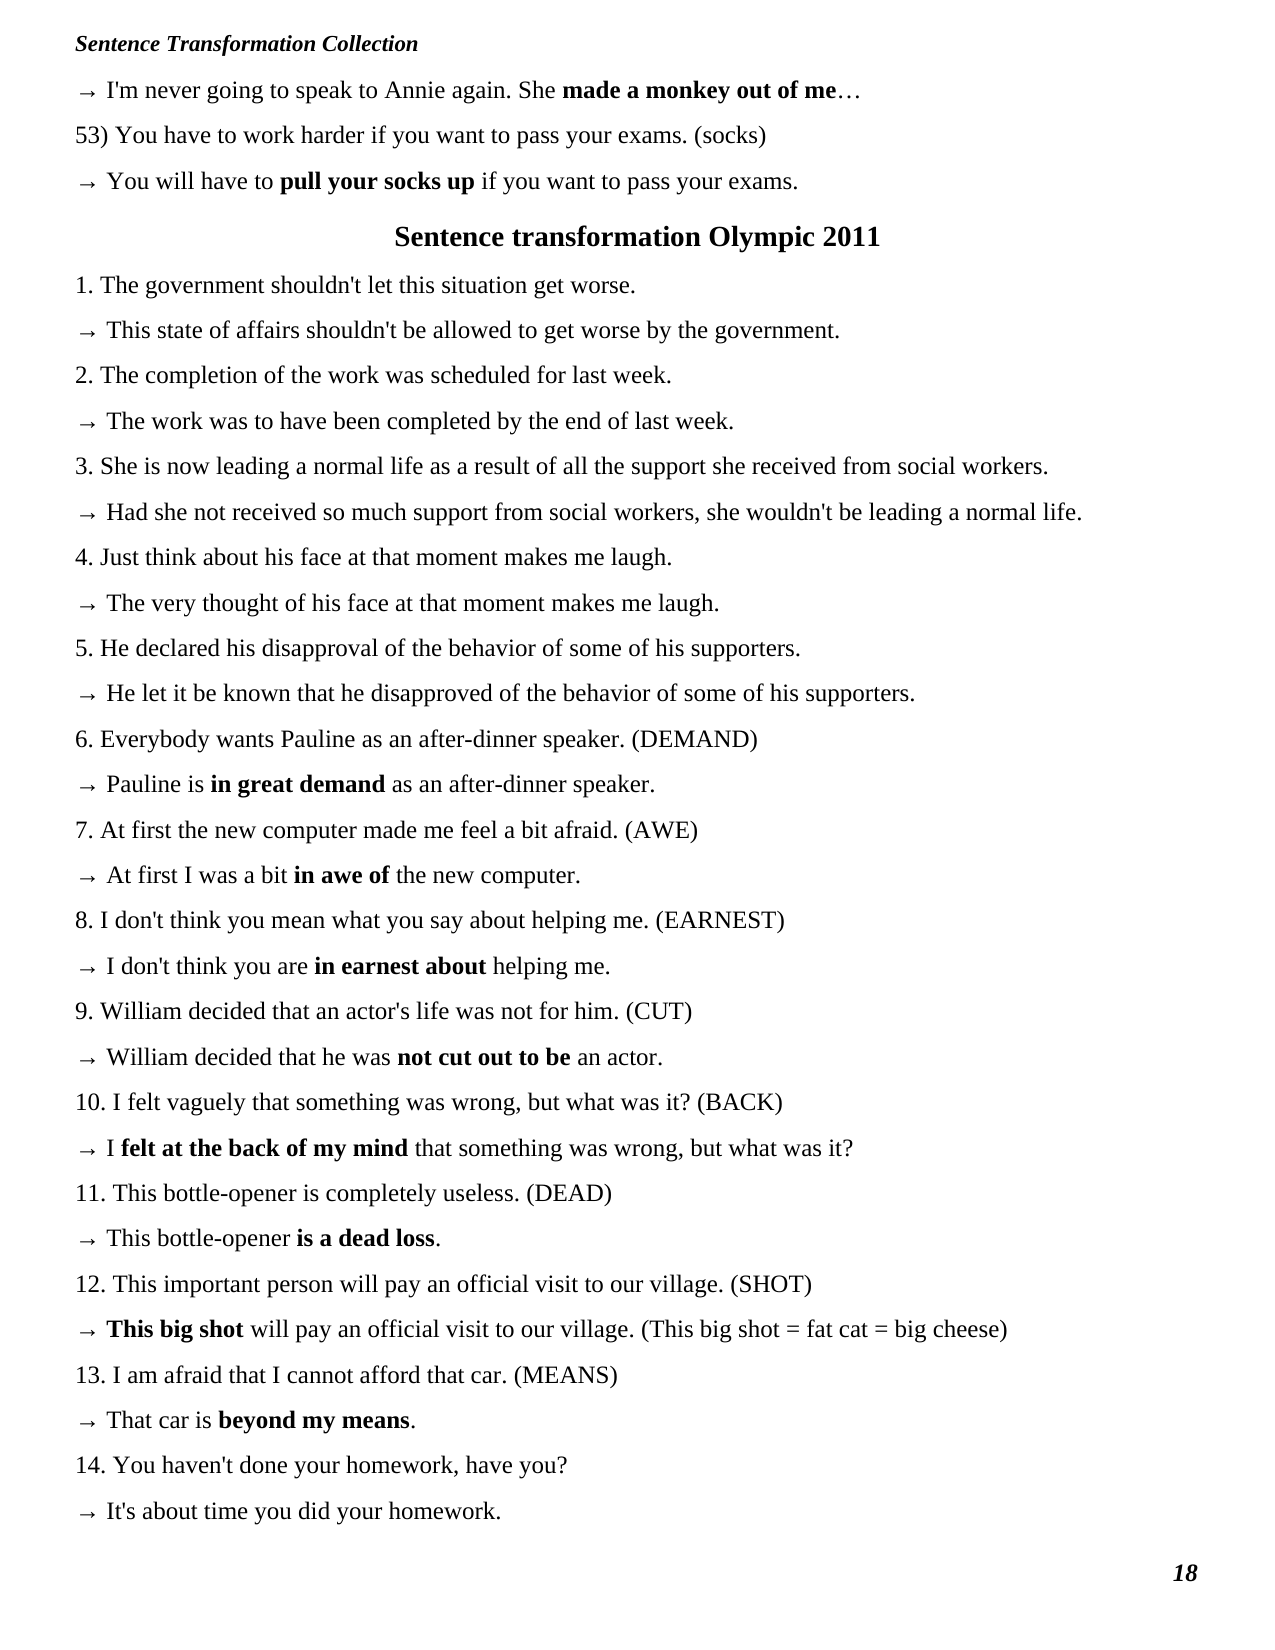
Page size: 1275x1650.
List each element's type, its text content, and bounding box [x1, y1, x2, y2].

text → That car is beyond my means. [75, 1405, 1200, 1434]
text → This bottle-opener is a dead loss. [75, 1223, 1200, 1252]
text → I'm never going to speak to Annie again. She made a monkey out of me… [75, 75, 1200, 104]
text → At first I was a bit in awe of the new computer. [75, 860, 1200, 889]
text 6. Everybody wants Pauline as an after-dinner speaker. (DEMAND) [75, 724, 1200, 753]
text → This big shot will pay an official visit to our village. (This big shot = fat cat = big cheese) [75, 1314, 1200, 1343]
text 7. At first the new computer made me feel a bit afraid. (AWE) [75, 815, 1200, 843]
text → It's about time you did your homework. [75, 1496, 1200, 1525]
text → Pauline is in great demand as an after-dinner speaker. [75, 769, 1200, 798]
text 1. The government shouldn't let this situation get worse. [75, 270, 1200, 298]
text → He let it be known that he disapproved of the behavior of some of his supporters. [75, 678, 1200, 707]
text 3. She is now leading a normal life as a result of all the support she received from social workers. [75, 451, 1200, 480]
text Sentence transformation Olympic 2011 [75, 219, 1200, 253]
text 13. I am afraid that I cannot afford that car. (MEANS) [75, 1360, 1200, 1388]
text 53) You have to work harder if you want to pass your exams. (socks) [75, 120, 1200, 149]
text → I don't think you are in earnest about helping me. [75, 951, 1200, 980]
text → Had she not received so much support from social workers, she wouldn't be leading a normal life. [75, 497, 1200, 526]
text → This state of affairs shouldn't be allowed to get worse by the government. [75, 315, 1200, 344]
text → I felt at the back of my mind that something was wrong, but what was it? [75, 1133, 1200, 1161]
text 8. I don't think you mean what you say about helping me. (EARNEST) [75, 906, 1200, 934]
text 11. This bottle-opener is completely useless. (DEAD) [75, 1178, 1200, 1207]
text 5. He declared his disapproval of the behavior of some of his supporters. [75, 633, 1200, 662]
text 4. Just think about his face at that moment makes me laugh. [75, 542, 1200, 571]
text → The work was to have been completed by the end of last week. [75, 406, 1200, 435]
text 12. This important person will pay an official visit to our village. (SHOT) [75, 1269, 1200, 1298]
text 14. You haven't done your homework, have you? [75, 1451, 1200, 1479]
text → The very thought of his face at that moment makes me laugh. [75, 588, 1200, 616]
text 10. I felt vaguely that something was wrong, but what was it? (BACK) [75, 1087, 1200, 1116]
text → William decided that he was not cut out to be an actor. [75, 1042, 1200, 1071]
text 2. The completion of the work was scheduled for last week. [75, 361, 1200, 389]
text → You will have to pull your socks up if you want to pass your exams. [75, 166, 1200, 194]
text 9. William decided that an actor's life was not for him. (CUT) [75, 996, 1200, 1025]
